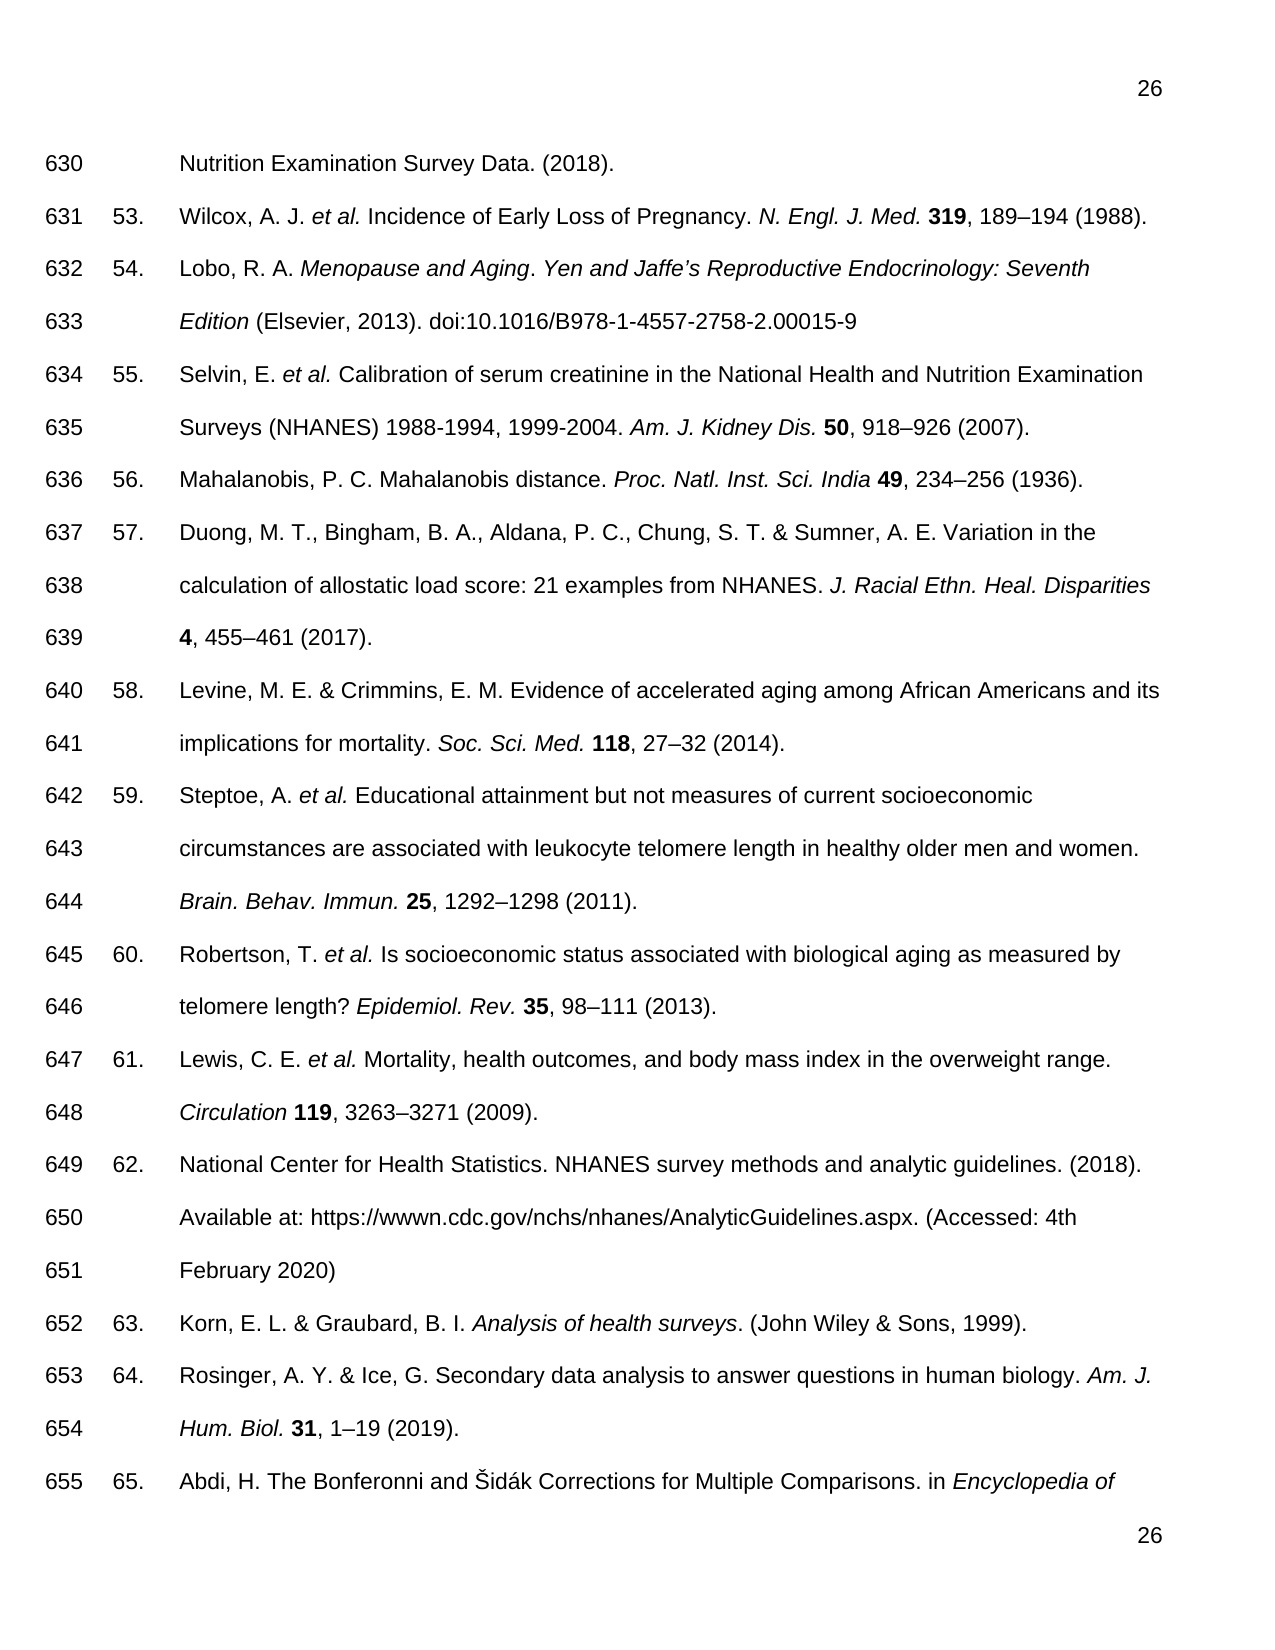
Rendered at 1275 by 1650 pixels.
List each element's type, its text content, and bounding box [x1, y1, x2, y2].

text 57. Duong, M. T., Bingham, B. A., Aldana, P. C., Chung, S. T. & Sumner, A. E. Variation in the calculation of allostatic load score: 21 examples from NHANES. J. Racial Ethn. Heal. Disparities 4, 455–461 (2017). [112, 519, 1162, 651]
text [112, 1468, 1162, 1494]
text 58. Levine, M. E. & Crimmins, E. M. Evidence of accelerated aging among African Americans and its implications for mortality. Soc. Sci. Med. 118, 27–32 (2014). [112, 677, 1162, 756]
text 53. Wilcox, A. J. et al. Incidence of Early Loss of Pregnancy. N. Engl. J. Med. 319, 189–194 (1988). [112, 203, 1162, 229]
text 64. Rosinger, A. Y. & Ice, G. Secondary data analysis to answer questions in human biology. Am. J. Hum. Biol. 31, 1–19 (2019). [112, 1362, 1162, 1441]
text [112, 150, 1162, 176]
text 60. Robertson, T. et al. Is socioeconomic status associated with biological aging as measured by telomere length? Epidemiol. Rev. 35, 98–111 (2013). [112, 941, 1162, 1020]
text 61. Lewis, C. E. et al. Mortality, health outcomes, and body mass index in the overweight range. Circulation 119, 3263–3271 (2009). [112, 1046, 1162, 1125]
text 63. Korn, E. L. & Graubard, B. I. Analysis of health surveys. (John Wiley & Sons, 1999). [112, 1309, 1162, 1336]
text 54. Lobo, R. A. Menopause and Aging. Yen and Jaffe’s Reproductive Endocrinology: Seventh Edition (Elsevier, 2013). doi:10.1016/B978-1-4557-2758-2.00015-9 [112, 255, 1162, 334]
text 59. Steptoe, A. et al. Educational attainment but not measures of current socioeconomic circumstances are associated with leukocyte telomere length in healthy older men and women. Brain. Behav. Immun. 25, 1292–1298 (2011). [112, 782, 1162, 914]
text 55. Selvin, E. et al. Calibration of serum creatinine in the National Health and Nutrition Examination Surveys (NHANES) 1988-1994, 1999-2004. Am. J. Kidney Dis. 50, 918–926 (2007). [112, 361, 1162, 440]
text 62. National Center for Health Statistics. NHANES survey methods and analytic guidelines. (2018). Available at: https://wwwn.cdc.gov/nchs/nhanes/AnalyticGuidelines.aspx. (Accessed: 4th February 2020) [112, 1151, 1162, 1283]
text 56. Mahalanobis, P. C. Mahalanobis distance. Proc. Natl. Inst. Sci. India 49, 234–256 (1936). [112, 466, 1162, 493]
